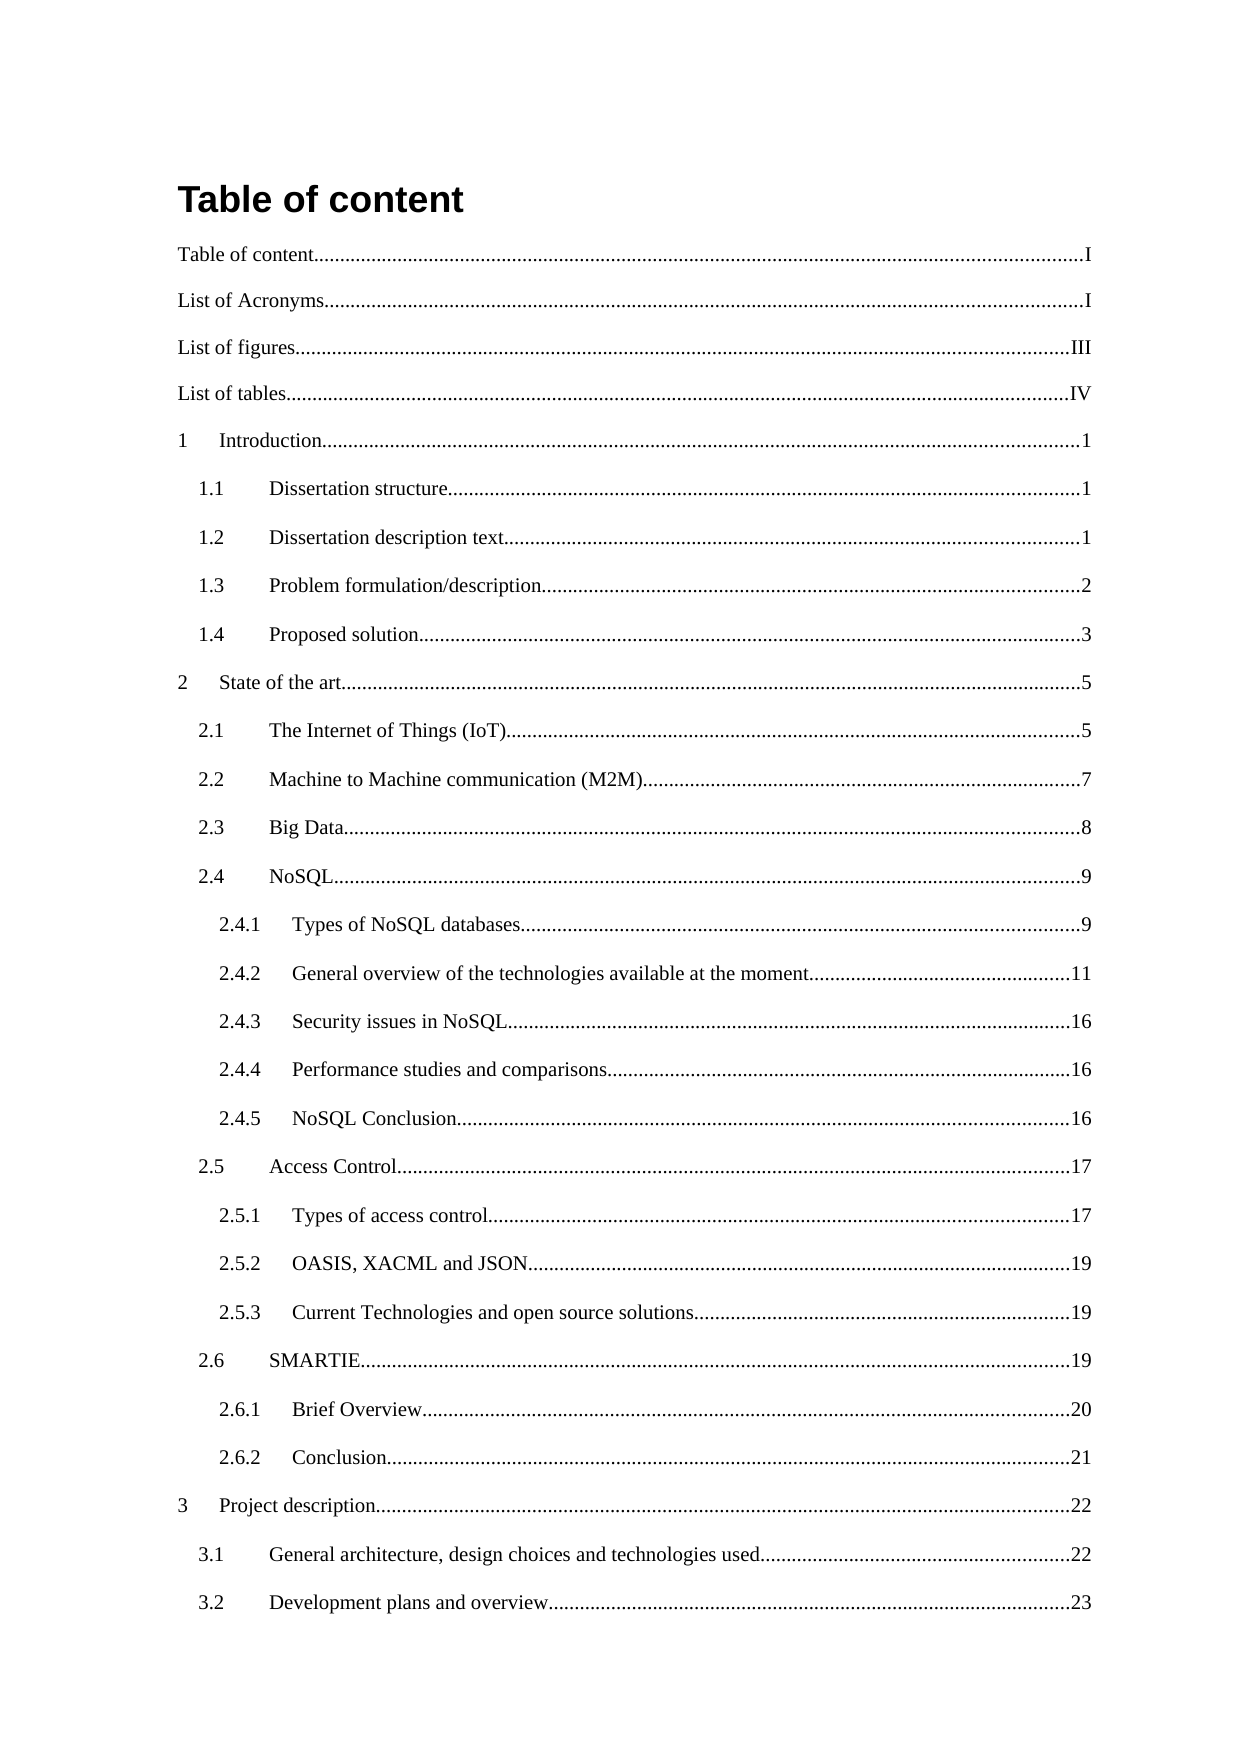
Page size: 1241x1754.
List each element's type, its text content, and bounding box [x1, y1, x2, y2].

text 1.2 Dissertation description text 1 [198, 524, 1092, 549]
text 2.5.1 Types of access control 17 [219, 1203, 1092, 1227]
text 2.4.3 Security issues in NoSQL 16 [219, 1009, 1092, 1033]
text 1.3 Problem formulation/description 2 [198, 573, 1092, 597]
text 2.4.5 NoSQL Conclusion 16 [219, 1106, 1092, 1130]
text 2.4.4 Performance studies and comparisons 16 [219, 1057, 1092, 1081]
text 2.4.1 Types of NoSQL databases 9 [219, 912, 1092, 936]
text 3 Project description 22 [177, 1493, 1092, 1517]
text 2.6.2 Conclusion 21 [219, 1445, 1092, 1469]
text Table of content I [177, 242, 1092, 266]
text 1.4 Proposed solution 3 [198, 621, 1092, 646]
text 1.1 Dissertation structure 1 [198, 476, 1092, 500]
text 1 Introduction 1 [177, 428, 1092, 452]
text 2.4 NoSQL 9 [198, 864, 1092, 888]
text 3.1 General architecture, design choices and technologies used 22 [198, 1542, 1092, 1566]
text 2 State of the art 5 [177, 670, 1092, 694]
text 2.4.2 General overview of the technologies available at the moment 11 [219, 961, 1092, 984]
text List of tables IV [177, 381, 1092, 405]
text 2.1 The Internet of Things (IoT) 5 [198, 718, 1092, 742]
text 2.3 Big Data 8 [198, 815, 1092, 839]
text 2.5 Access Control 17 [198, 1154, 1092, 1178]
text 2.6.1 Brief Overview 20 [219, 1396, 1092, 1421]
subtitle Table of content [177, 177, 1092, 220]
text 2.5.3 Current Technologies and open source solutions 19 [219, 1299, 1092, 1324]
text List of figures III [177, 335, 1092, 359]
text List of Acronyms I [177, 288, 1092, 312]
text 3.2 Development plans and overview 23 [198, 1590, 1092, 1614]
text 2.6 SMARTIE 19 [198, 1348, 1092, 1372]
text 2.2 Machine to Machine communication (M2M) 7 [198, 767, 1092, 791]
text 2.5.2 OASIS, XACML and JSON 19 [219, 1251, 1092, 1275]
